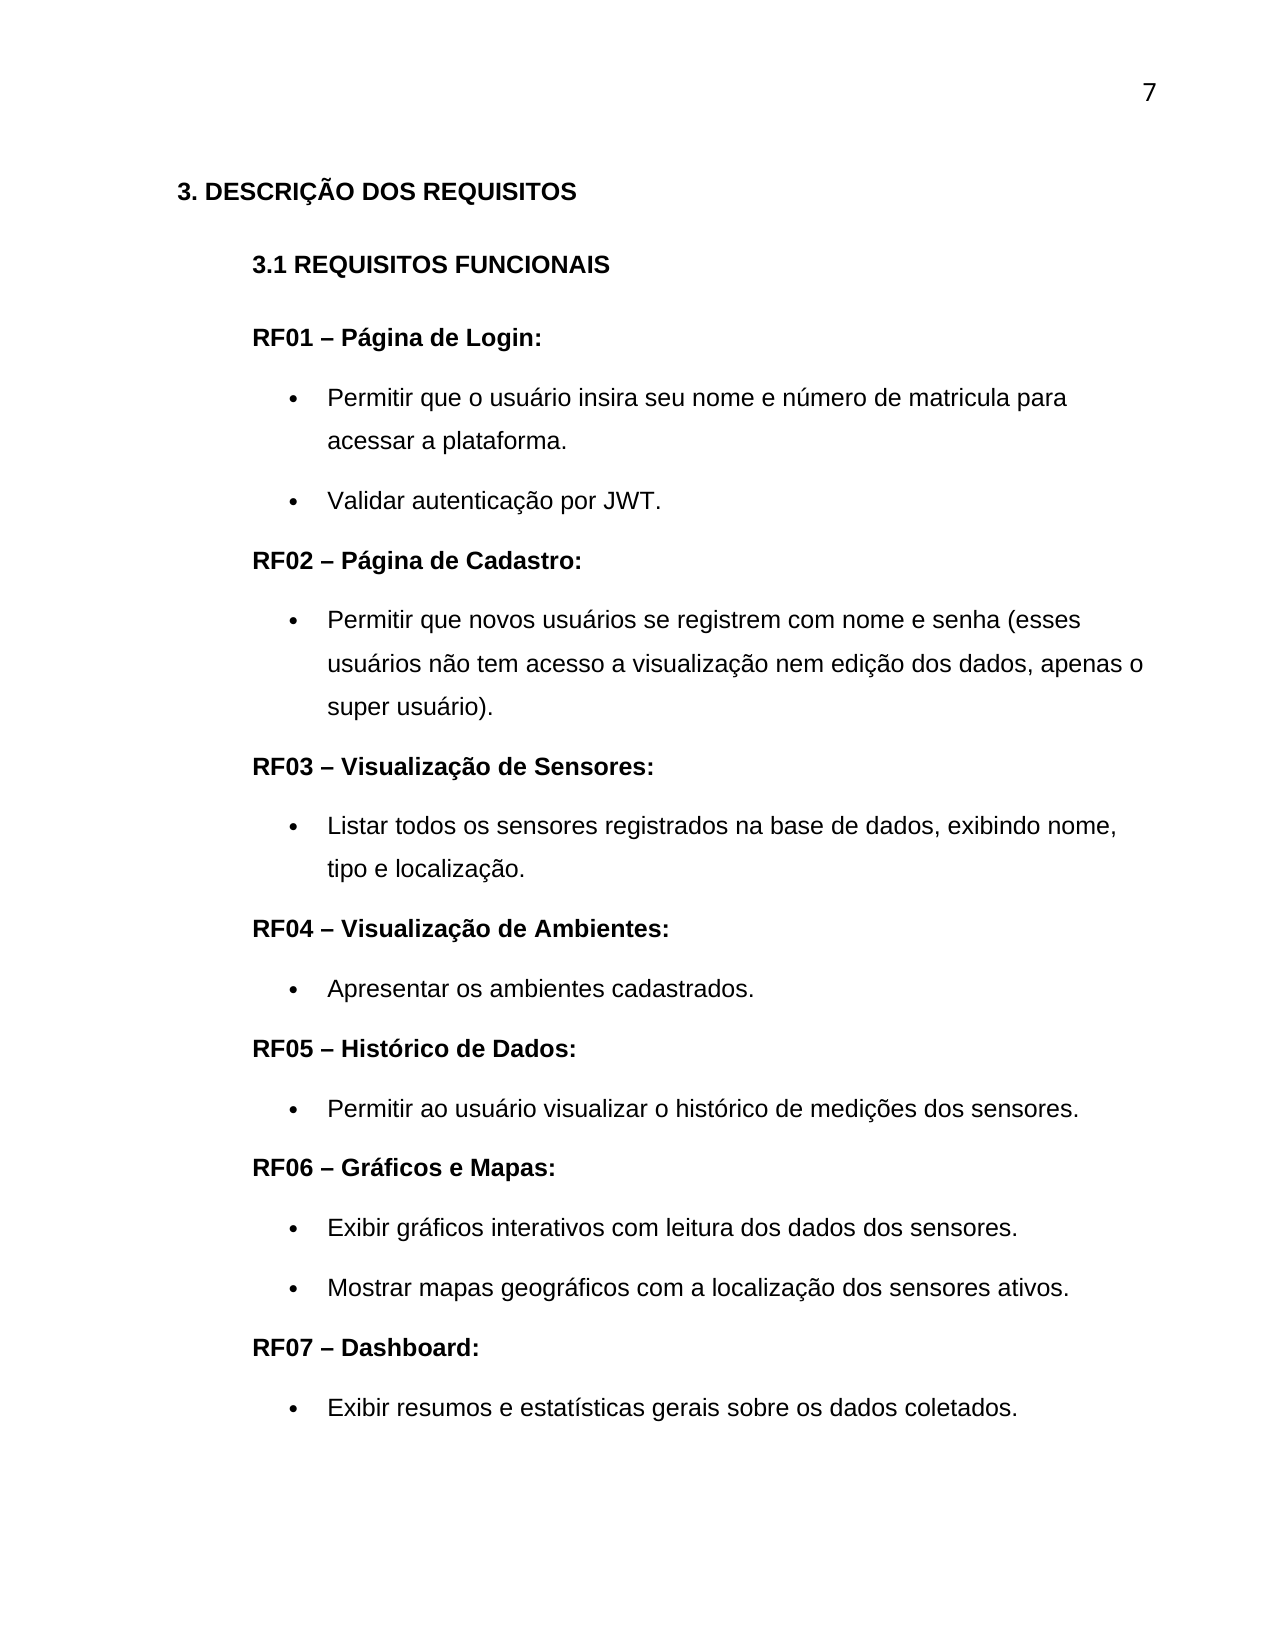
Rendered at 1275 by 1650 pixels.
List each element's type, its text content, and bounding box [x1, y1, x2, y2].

list Validar autenticação por JWT. [289, 486, 1156, 515]
text RF06 – Gráficos e Mapas: [252, 1153, 1156, 1182]
list Permitir que o usuário insira seu nome e número de matricula para acessar a plataforma. [289, 383, 1156, 455]
text RF05 – Histórico de Dados: [252, 1034, 1156, 1063]
list Exibir resumos e estatísticas gerais sobre os dados coletados. [289, 1393, 1156, 1421]
list Mostrar mapas geográficos com a localização dos sensores ativos. [289, 1273, 1156, 1302]
subtitle 3. DESCRIÇÃO DOS REQUISITOS [177, 177, 1156, 206]
list Listar todos os sensores registrados na base de dados, exibindo nome, tipo e localização. [289, 811, 1156, 883]
text RF04 – Visualização de Ambientes: [252, 914, 1156, 943]
list Permitir que novos usuários se registrem com nome e senha (esses usuários não tem acesso a visualização nem edição dos dados, apenas o super usuário). [289, 606, 1156, 721]
text RF07 – Dashboard: [252, 1333, 1156, 1362]
list Permitir ao usuário visualizar o histórico de medições dos sensores. [289, 1094, 1156, 1122]
text RF01 – Página de Login: [252, 323, 1156, 352]
list Exibir gráficos interativos com leitura dos dados dos sensores. [289, 1213, 1156, 1242]
text RF03 – Visualização de Sensores: [252, 752, 1156, 780]
text RF02 – Página de Cadastro: [252, 546, 1156, 574]
list Apresentar os ambientes cadastrados. [289, 974, 1156, 1003]
subtitle 3.1 REQUISITOS FUNCIONAIS [177, 250, 1156, 279]
